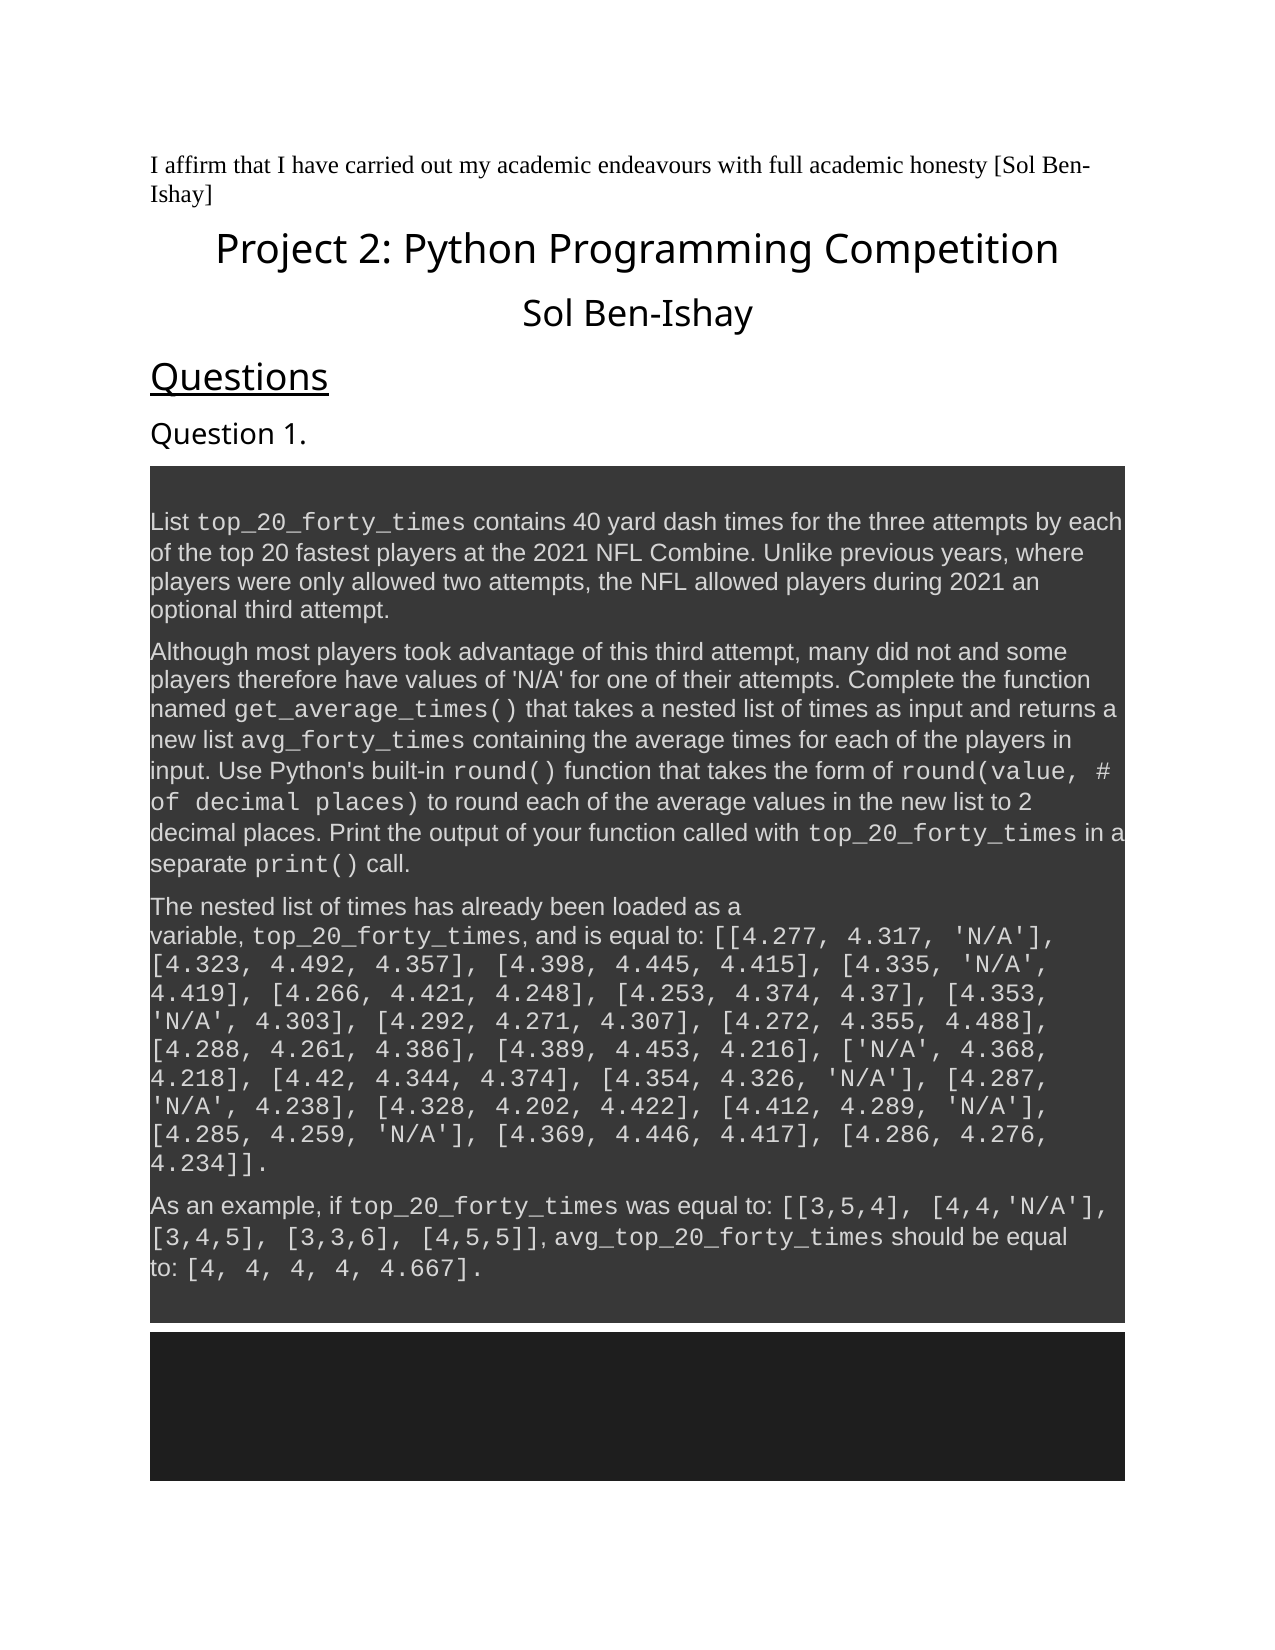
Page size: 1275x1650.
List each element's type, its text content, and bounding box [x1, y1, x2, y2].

text I affirm that I have carried out my academic endeavours with full academic honesty [Sol Ben-Ishay] [150, 150, 1125, 207]
text Questions [150, 350, 1125, 401]
text Although most players took advantage of this third attempt, many did not and some players therefore have values of 'N/A' for one of their attempts. Complete the function named get_average_times() that takes a nested list of times as input and returns a new list avg_forty_times containing the average times for each of the players in input. Use Python's built-in round() function that takes the form of round(value, # of decimal places) to round each of the average values in the new list to 2 decimal places. Print the output of your function called with top_20_forty_times in a separate print() call. [150, 637, 1125, 880]
text Sol Ben-Ishay [150, 288, 1125, 337]
text Question 1. [150, 413, 1125, 453]
text List top_20_forty_times contains 40 yard dash times for the three attempts by each of the top 20 fastest players at the 2021 NFL Combine. Unlike previous years, where players were only allowed two attempts, the NFL allowed players during 2021 an optional third attempt. [150, 507, 1125, 624]
text As an example, if top_20_forty_times was equal to: [[3,5,4], [4,4,'N/A'], [3,4,5], [3,3,6], [4,5,5]], avg_top_20_forty_times should be equal to: [4, 4, 4, 4, 4.667]. [150, 1191, 1125, 1284]
text Project 2: Python Programming Competition [150, 220, 1125, 275]
text The nested list of times has already been loaded as a variable, top_20_forty_times, and is equal to: [[4.277, 4.317, 'N/A'], [4.323, 4.492, 4.357], [4.398, 4.445, 4.415], [4.335, 'N/A', 4.419], [4.266, 4.421, 4.248], [4.253, 4.374, 4.37], [4.353, 'N/A', 4.303], [4.292, 4.271, 4.307], [4.272, 4.355, 4.488], [4.288, 4.261, 4.386], [4.389, 4.453, 4.216], ['N/A', 4.368, 4.218], [4.42, 4.344, 4.374], [4.354, 4.326, 'N/A'], [4.287, 'N/A', 4.238], [4.328, 4.202, 4.422], [4.412, 4.289, 'N/A'], [4.285, 4.259, 'N/A'], [4.369, 4.446, 4.417], [4.286, 4.276, 4.234]]. [150, 892, 1125, 1179]
